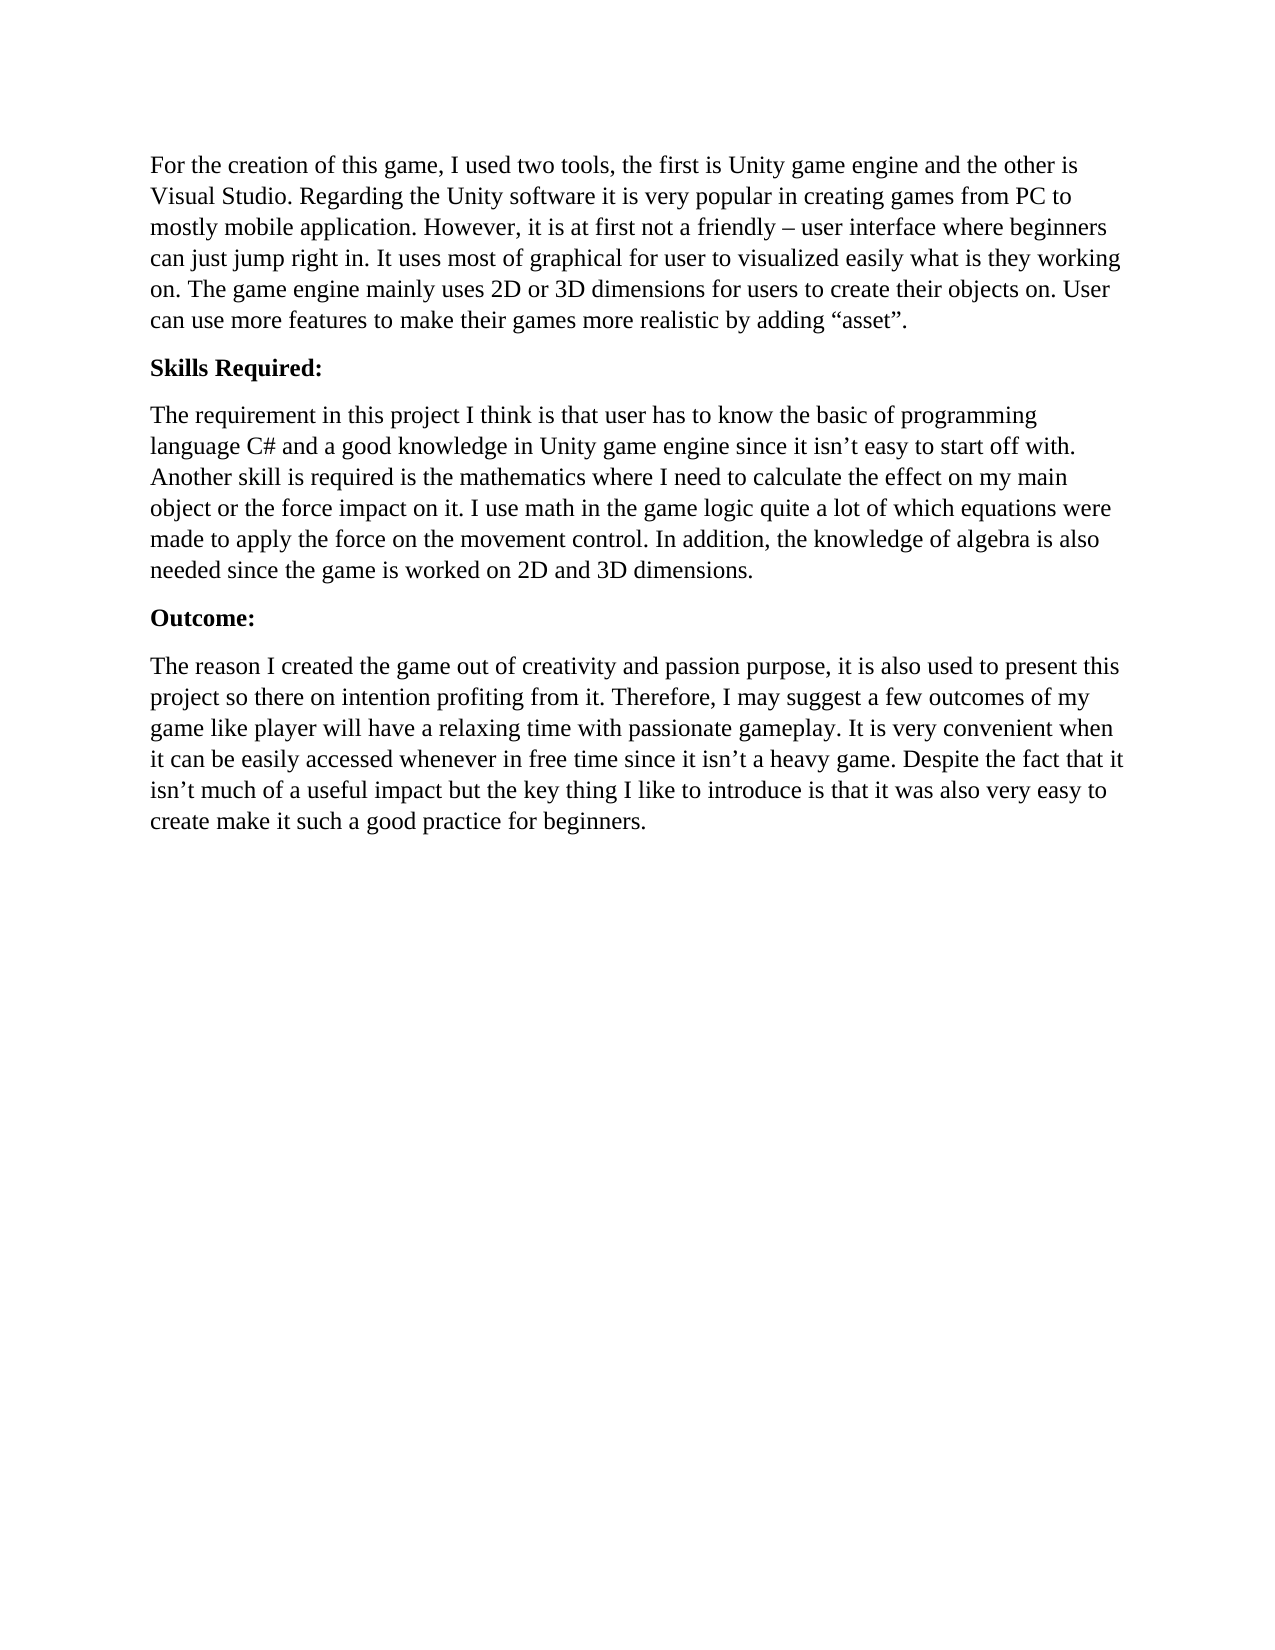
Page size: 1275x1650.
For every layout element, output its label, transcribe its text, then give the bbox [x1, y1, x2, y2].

text The requirement in this project I think is that user has to know the basic of programming language C# and a good knowledge in Unity game engine since it isn’t easy to start off with. Another skill is required is the mathematics where I need to calculate the effect on my main object or the force impact on it. I use math in the game logic quite a lot of which equations were made to apply the force on the movement control. In addition, the knowledge of algebra is also needed since the game is worked on 2D and 3D dimensions. [150, 400, 1114, 584]
text For the creation of this game, I used two tools, the first is Unity game engine and the other is Visual Studio. Regarding the Unity software it is very popular in creating games from PC to mostly mobile application. However, it is at first not a friendly – user interface where beginners can just jump right in. It uses most of graphical for user to visualized easily what is they working on. The game engine mainly uses 2D or 3D dimensions for users to create their objects on. User can use more features to make their games more realistic by adding “asset”. [150, 150, 1120, 334]
text The reason I created the game out of creativity and passion purpose, it is also used to present this project so there on intention profiting from it. Therefore, I may suggest a few outcomes of my game like player will have a relaxing time with passionate gameplay. It is very convenient when it can be easily accessed whenever in free time since it isn’t a heavy game. Despite the fact that it isn’t much of a useful impact but the key thing I like to introduce is that it was also very easy to create make it such a good practice for beginners. [150, 651, 1123, 835]
subtitle Outcome: [150, 603, 1135, 632]
subtitle Skills Required: [150, 353, 1135, 381]
